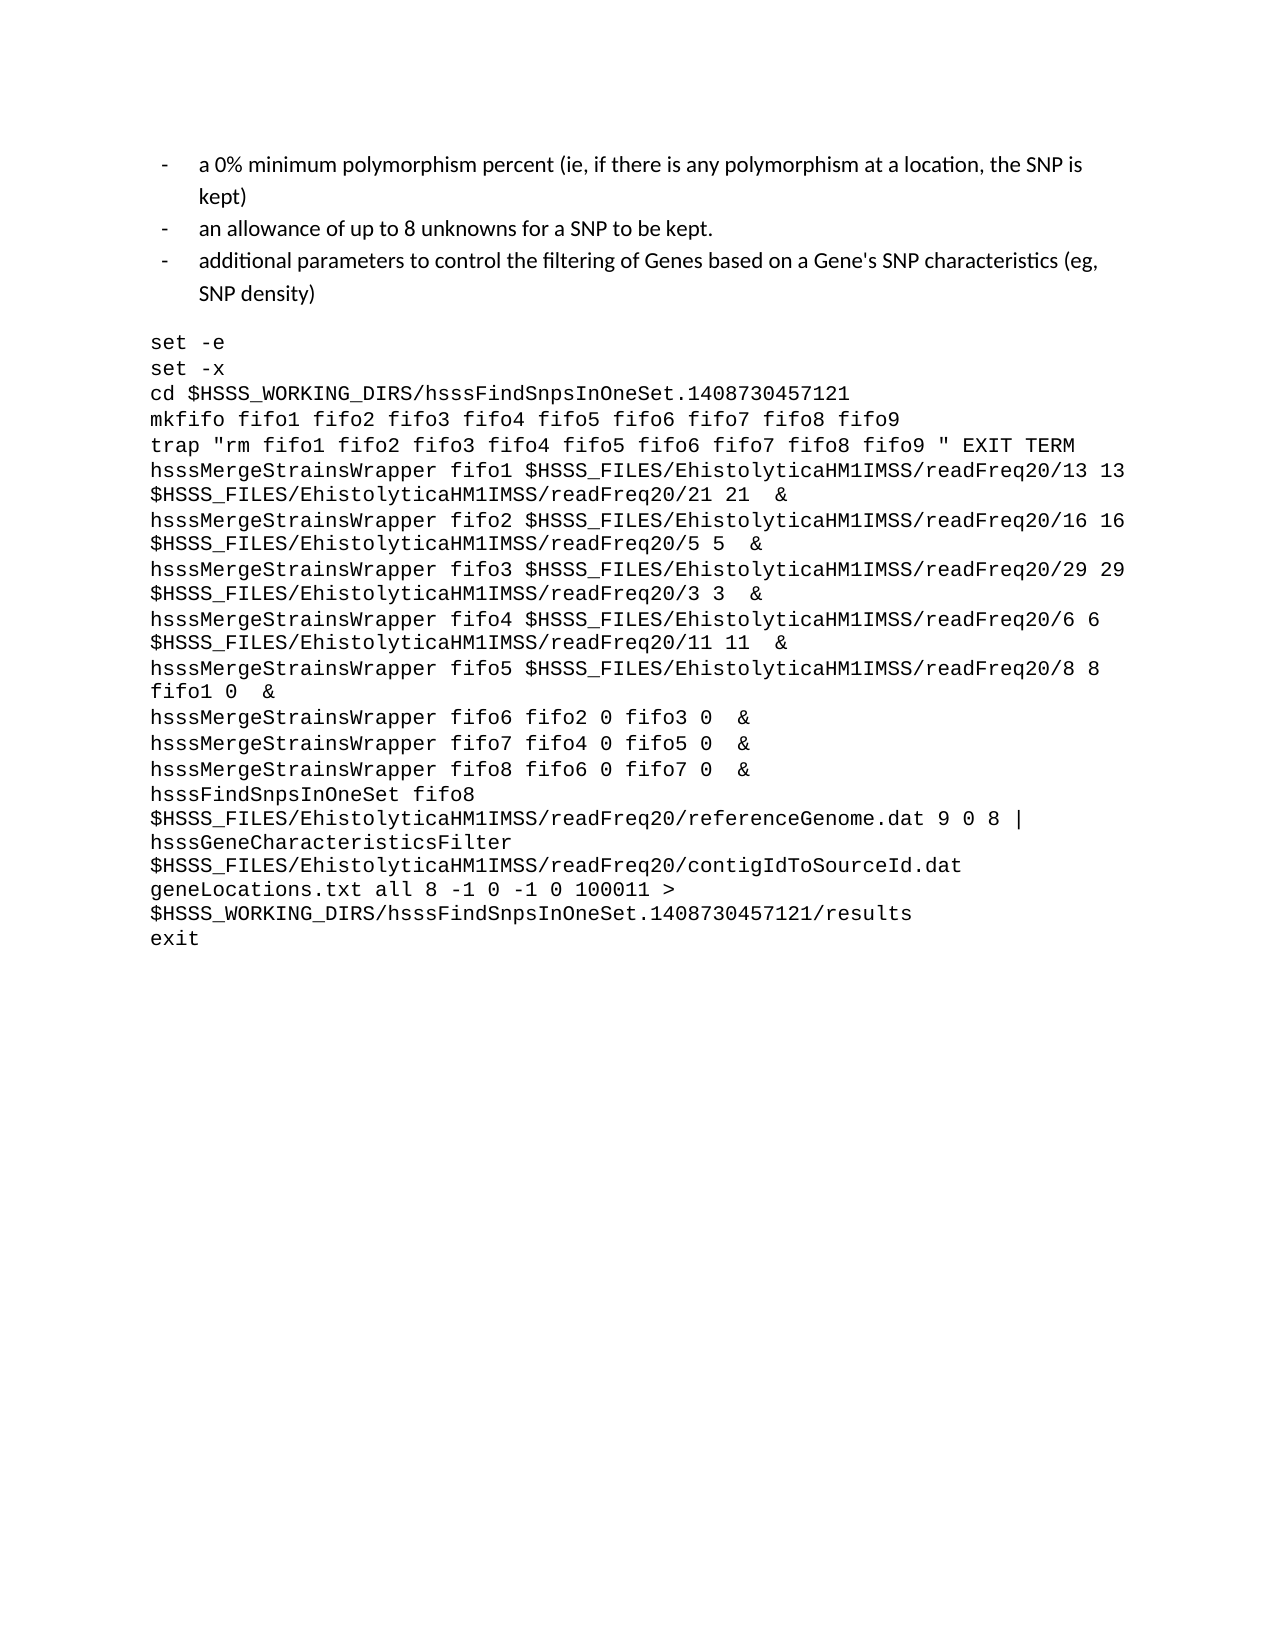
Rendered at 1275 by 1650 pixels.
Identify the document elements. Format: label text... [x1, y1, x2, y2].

text hsssMergeStrainsWrapper fifo7 fifo4 0 fifo5 0 & [150, 733, 1125, 757]
text hsssMergeStrainsWrapper fifo3 $HSSS_FILES/EhistolyticaHM1IMSS/readFreq20/29 29 $HSSS_FILES/EhistolyticaHM1IMSS/readFreq20/3 3 & [150, 559, 1125, 606]
list a 0% minimum polymorphism percent (ie, if there is any polymorphism at a location, the SNP is kept) [161, 150, 1125, 210]
text hsssMergeStrainsWrapper fifo2 $HSSS_FILES/EhistolyticaHM1IMSS/readFreq20/16 16 $HSSS_FILES/EhistolyticaHM1IMSS/readFreq20/5 5 & [150, 510, 1125, 557]
text hsssMergeStrainsWrapper fifo6 fifo2 0 fifo3 0 & [150, 707, 1125, 731]
text set -e [150, 332, 1125, 355]
text hsssMergeStrainsWrapper fifo4 $HSSS_FILES/EhistolyticaHM1IMSS/readFreq20/6 6 $HSSS_FILES/EhistolyticaHM1IMSS/readFreq20/11 11 & [150, 608, 1125, 656]
text cd $HSSS_WORKING_DIRS/hsssFindSnpsInOneSet.1408730457121 [150, 383, 1125, 407]
text hsssMergeStrainsWrapper fifo8 fifo6 0 fifo7 0 & [150, 759, 1125, 782]
list an allowance of up to 8 unknowns for a SNP to be kept. [161, 214, 1125, 242]
text hsssMergeStrainsWrapper fifo1 $HSSS_FILES/EhistolyticaHM1IMSS/readFreq20/13 13 $HSSS_FILES/EhistolyticaHM1IMSS/readFreq20/21 21 & [150, 460, 1125, 508]
text hsssFindSnpsInOneSet fifo8 $HSSS_FILES/EhistolyticaHM1IMSS/readFreq20/referenceGenome.dat 9 0 8 | hsssGeneCharacteristicsFilter $HSSS_FILES/EhistolyticaHM1IMSS/readFreq20/contigIdToSourceId.dat geneLocations.txt all 8 -1 0 -1 0 100011 > $HSSS_WORKING_DIRS/hsssFindSnpsInOneSet.1408730457121/results [150, 784, 1125, 926]
text trap "rm fifo1 fifo2 fifo3 fifo4 fifo5 fifo6 fifo7 fifo8 fifo9 " EXIT TERM [150, 435, 1125, 458]
text exit [150, 928, 1125, 952]
text hsssMergeStrainsWrapper fifo5 $HSSS_FILES/EhistolyticaHM1IMSS/readFreq20/8 8 fifo1 0 & [150, 658, 1125, 705]
list additional parameters to control the filtering of Genes based on a Gene's SNP characteristics (eg, SNP density) [161, 247, 1125, 307]
text set -x [150, 357, 1125, 381]
text mkfifo fifo1 fifo2 fifo3 fifo4 fifo5 fifo6 fifo7 fifo8 fifo9 [150, 409, 1125, 433]
